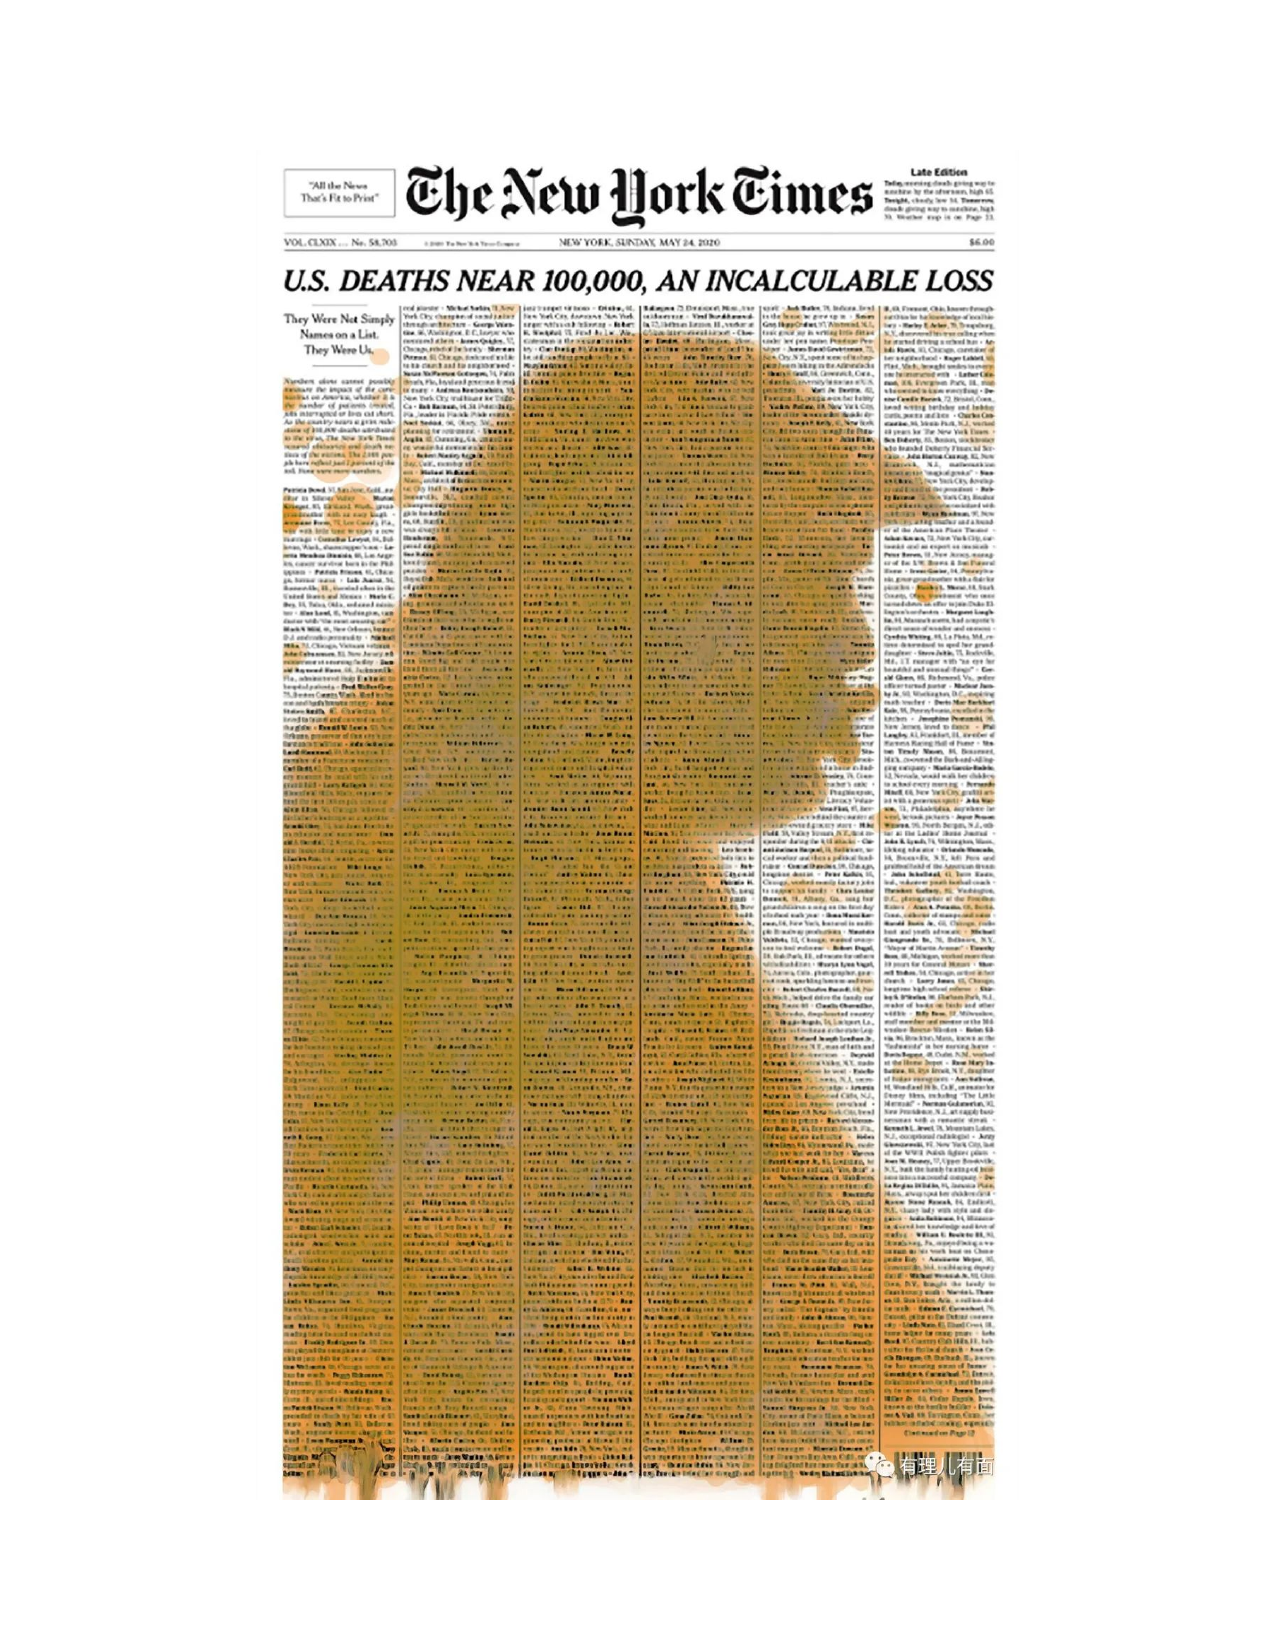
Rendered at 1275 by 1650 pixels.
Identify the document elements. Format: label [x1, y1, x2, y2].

picture [256, 150, 1019, 1500]
